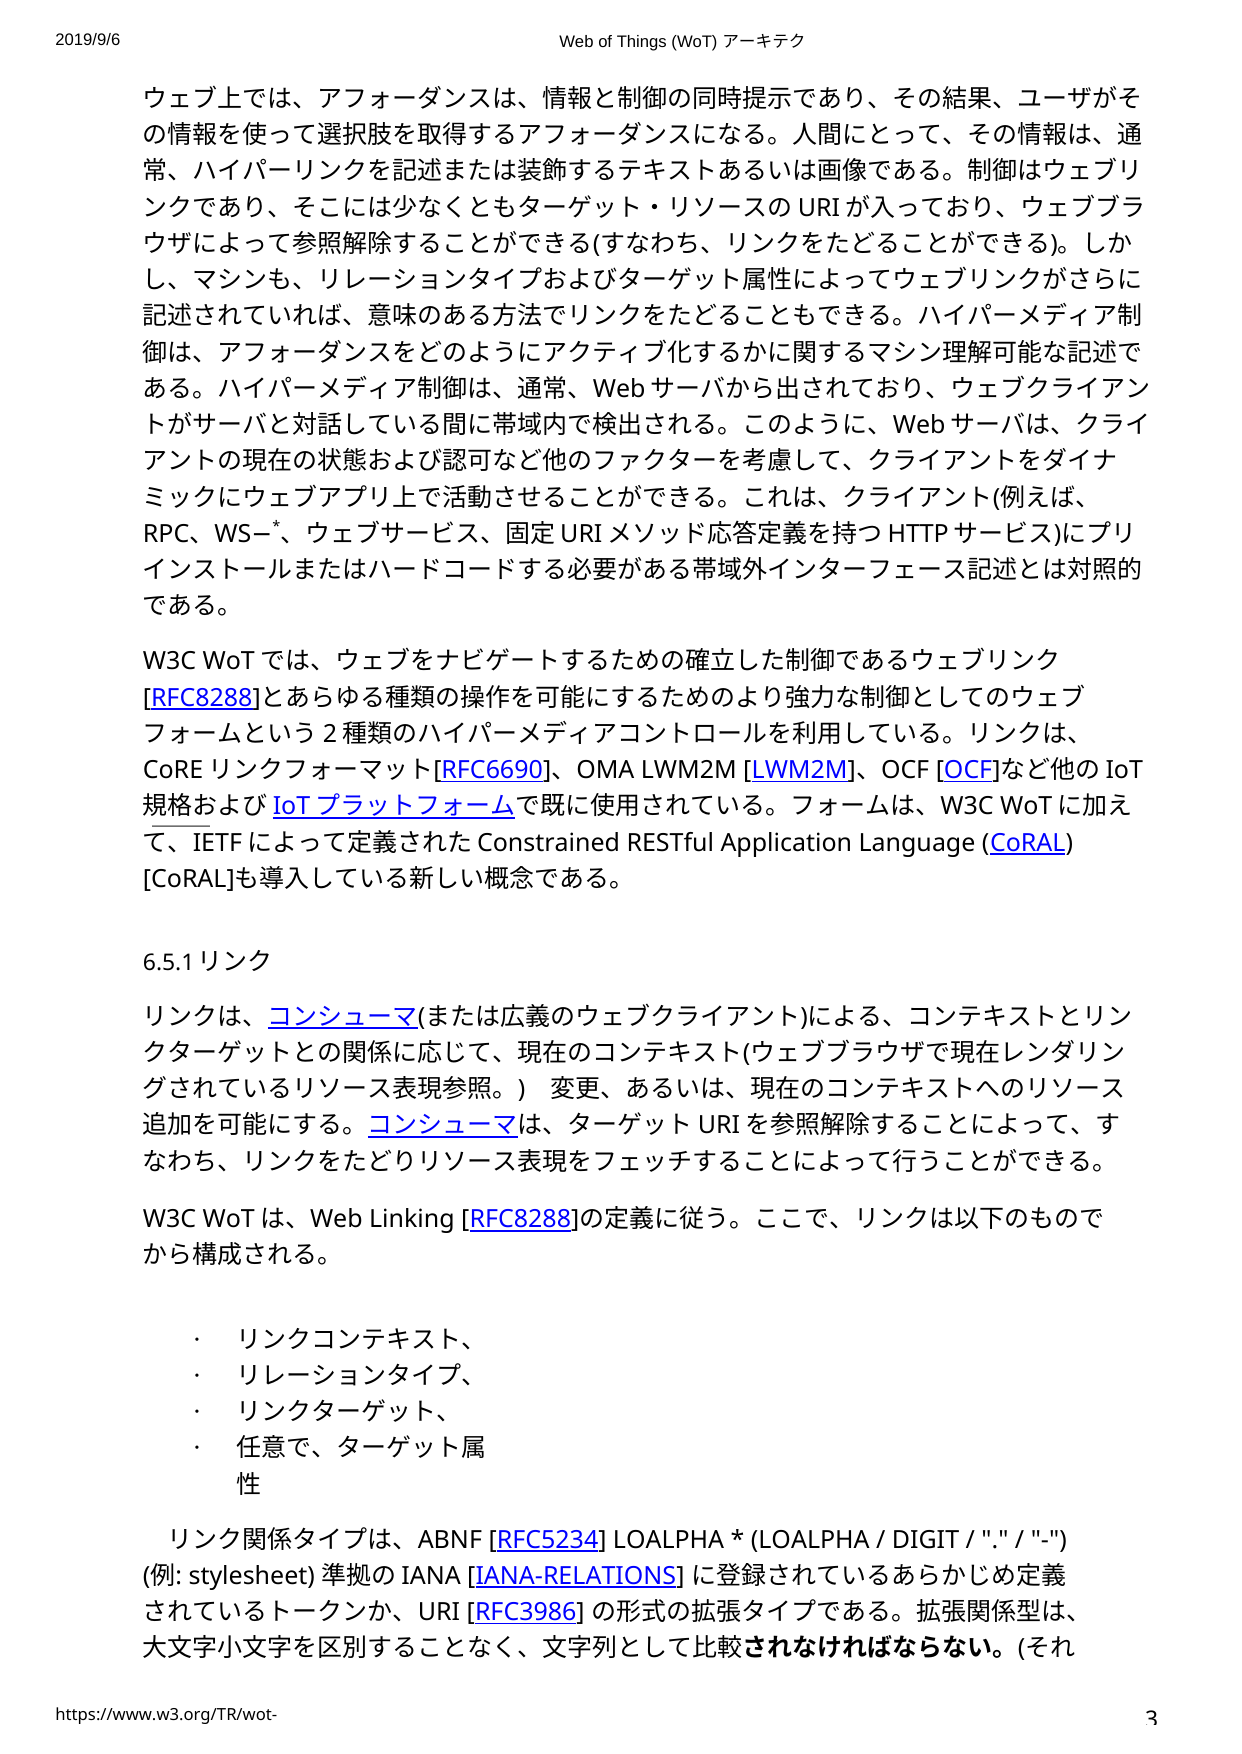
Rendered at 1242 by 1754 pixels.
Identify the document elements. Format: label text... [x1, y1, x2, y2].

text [143, 1519, 1078, 1664]
text W3C WoTでは、ウェブをナビゲートするための確立した制御であるウェブリンク[RFC8288]とあらゆる種類の操作を可能にするためのより強力な制御としてのウェブフォームという2種類のハイパーメディアコントロールを利用している。リンクは、CoREリンクフォーマット[RFC6690]、OMA LWM2M [LWM2M]、OCF [OCF]など他のIoT規格およびIoTプラットフォームで既に使用されている。フォームは、W3C WoTに加えて、IETFによって定義されたConstrained RESTful Application Language (CoRAL) [CoRAL]も導入している新しい概念である。 [143, 641, 1148, 894]
list リンクターゲット、 [193, 1392, 492, 1428]
list リンクコンテキスト、 [193, 1319, 492, 1355]
text W3C WoTは、Web Linking [RFC8288]の定義に従う。ここで、リンクは以下のものでから構成される。 [143, 1199, 1128, 1271]
list リンク [143, 943, 1152, 977]
text リンクは、コンシューマ(または広義のウェブクライアント)による、コンテキストとリンクターゲットとの関係に応じて、現在のコンテキスト(ウェブブラウザで現在レンダリングされているリソース表現参照。) 変更、あるいは、現在のコンテキストへのリソース追加を可能にする。コンシューマは、ターゲットURIを参照解除することによって、すなわち、リンクをたどりリソース表現をフェッチすることによって行うことができる。 [143, 996, 1141, 1177]
list リレーションタイプ、 [193, 1355, 492, 1392]
list 任意で、ターゲット属性 [193, 1428, 492, 1500]
text ウェブ上では、アフォーダンスは、情報と制御の同時提示であり、その結果、ユーザがその情報を使って選択肢を取得するアフォーダンスになる。人間にとって、その情報は、通常、ハイパーリンクを記述または装飾するテキストあるいは画像である。制御はウェブリンクであり、そこには少なくともターゲット・リソースのURIが入っており、ウェブブラウザによって参照解除することができる(すなわち、リンクをたどることができる)。しかし、マシンも、リレーションタイプおよびターゲット属性によってウェブリンクがさらに記述されていれば、意味のある方法でリンクをたどることもできる。ハイパーメディア制御は、アフォーダンスをどのようにアクティブ化するかに関するマシン理解可能な記述である。ハイパーメディア制御は、通常、Webサーバから出されており、ウェブクライアントがサーバと対話している間に帯域内で検出される。このように、Webサーバは、クライアントの現在の状態および認可など他のファクターを考慮して、クライアントをダイナミックにウェブアプリ上で活動させることができる。これは、クライアント(例えば、RPC、WS−*、ウェブサービス、固定URIメソッド応答定義を持つHTTPサービス)にプリインストールまたはハードコードする必要がある帯域外インターフェース記述とは対照的である。 [143, 78, 1152, 622]
